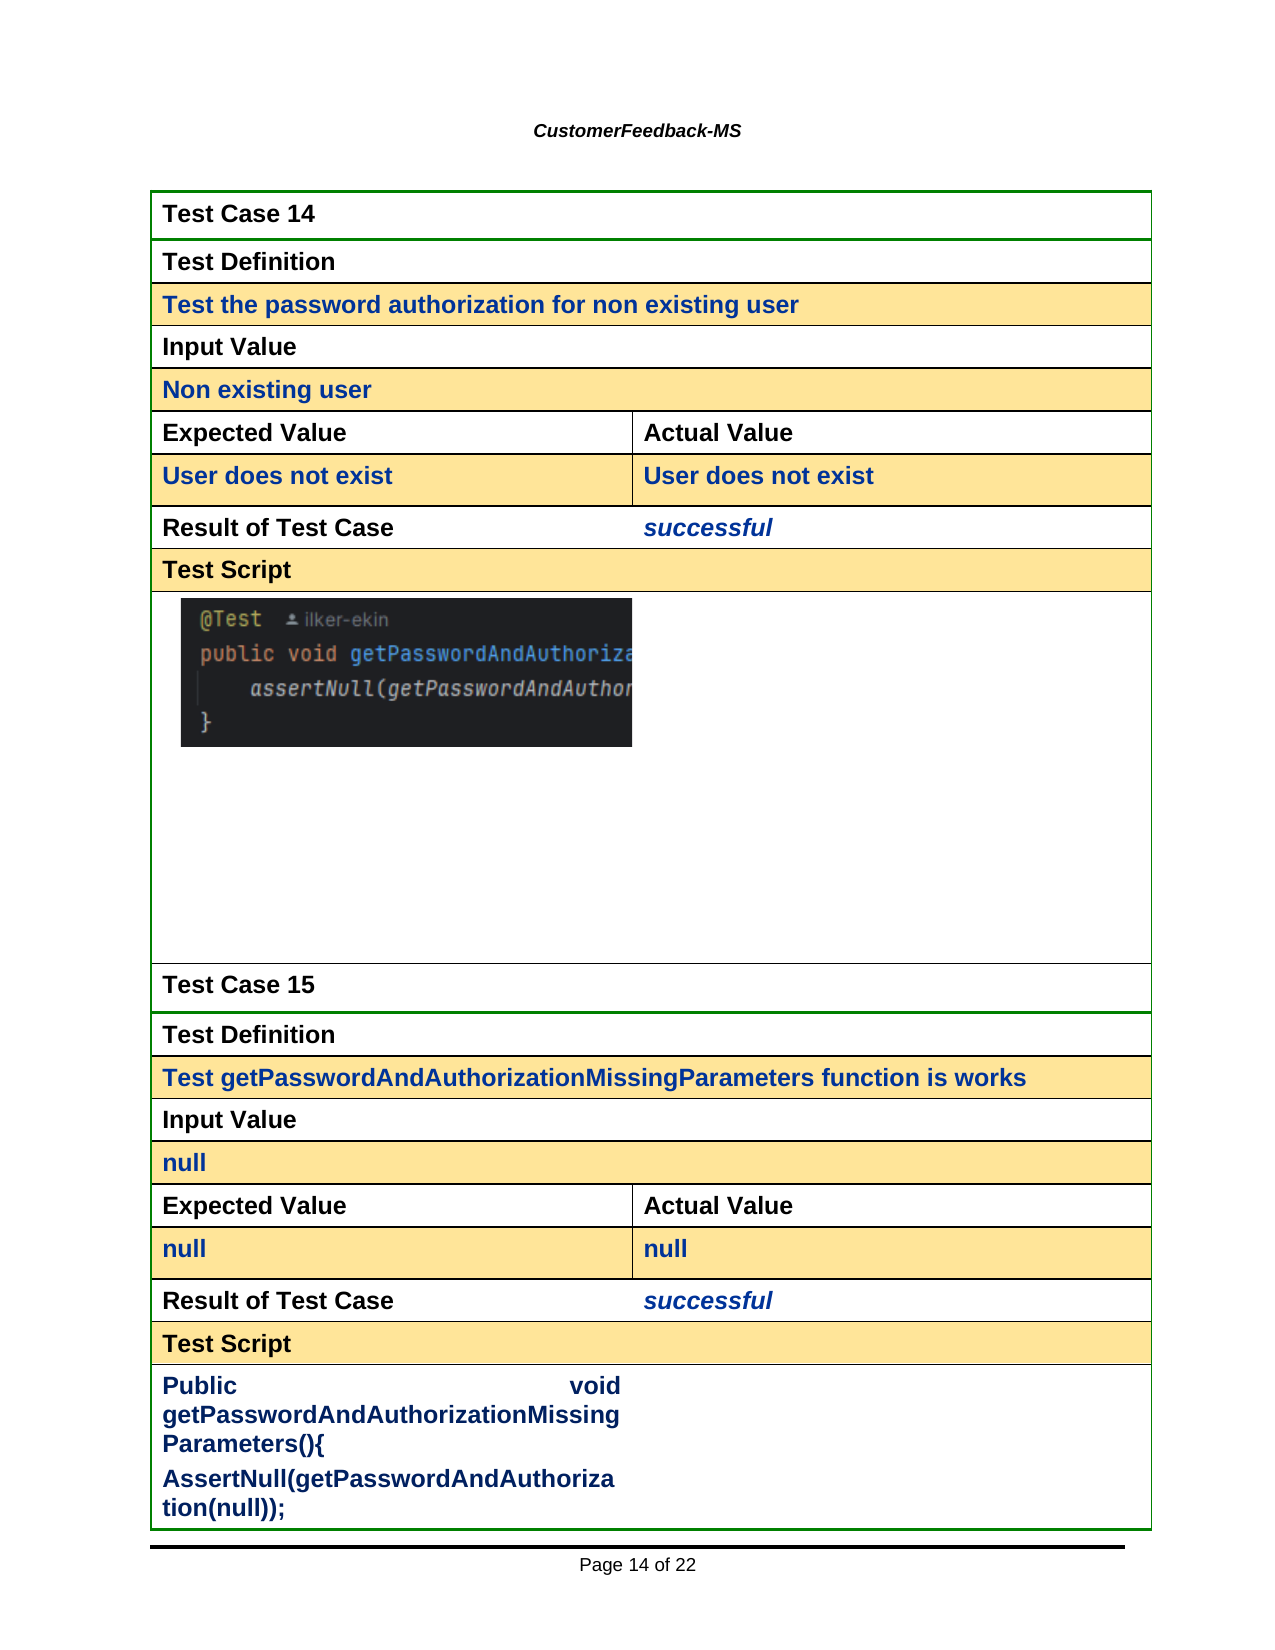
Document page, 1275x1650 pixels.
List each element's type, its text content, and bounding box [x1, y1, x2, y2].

table_cell Result of Test Case [152, 507, 632, 548]
table_cell Test Definition [152, 1014, 1151, 1055]
table_cell Test getPasswordAndAuthorizationMissingParameters function is works [152, 1057, 1151, 1098]
table_cell null [633, 1228, 1151, 1278]
table_cell Non existing user [152, 369, 1151, 410]
table_cell Expected Value [152, 1185, 632, 1226]
table_cell Actual Value [633, 1185, 1151, 1226]
table_cell Input Value [152, 1099, 1151, 1140]
table_cell Test Definition [152, 241, 1151, 282]
table_cell successful [632, 507, 1151, 548]
table_cell [632, 1365, 1151, 1528]
table_cell User does not exist [633, 455, 1151, 505]
table_cell [632, 1322, 1151, 1363]
table_cell User does not exist [152, 455, 632, 505]
table_cell Test Script [152, 549, 632, 591]
table_cell null [152, 1228, 632, 1278]
table_cell [152, 592, 632, 963]
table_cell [152, 1365, 632, 1528]
table_cell Actual Value [633, 412, 1151, 453]
table_cell [632, 549, 1151, 591]
table_cell null [152, 1142, 1151, 1183]
table_cell successful [632, 1280, 1151, 1321]
table_cell Test Case 15 [152, 964, 1151, 1011]
table_cell Input Value [152, 326, 1151, 367]
table_cell Expected Value [152, 412, 632, 453]
table_cell Test Script [152, 1322, 632, 1363]
table_cell Result of Test Case [152, 1280, 632, 1321]
table_header Test Case 14 [152, 193, 1151, 238]
table_cell [632, 592, 1151, 963]
table_cell Test the password authorization for non existing user [152, 284, 1151, 325]
